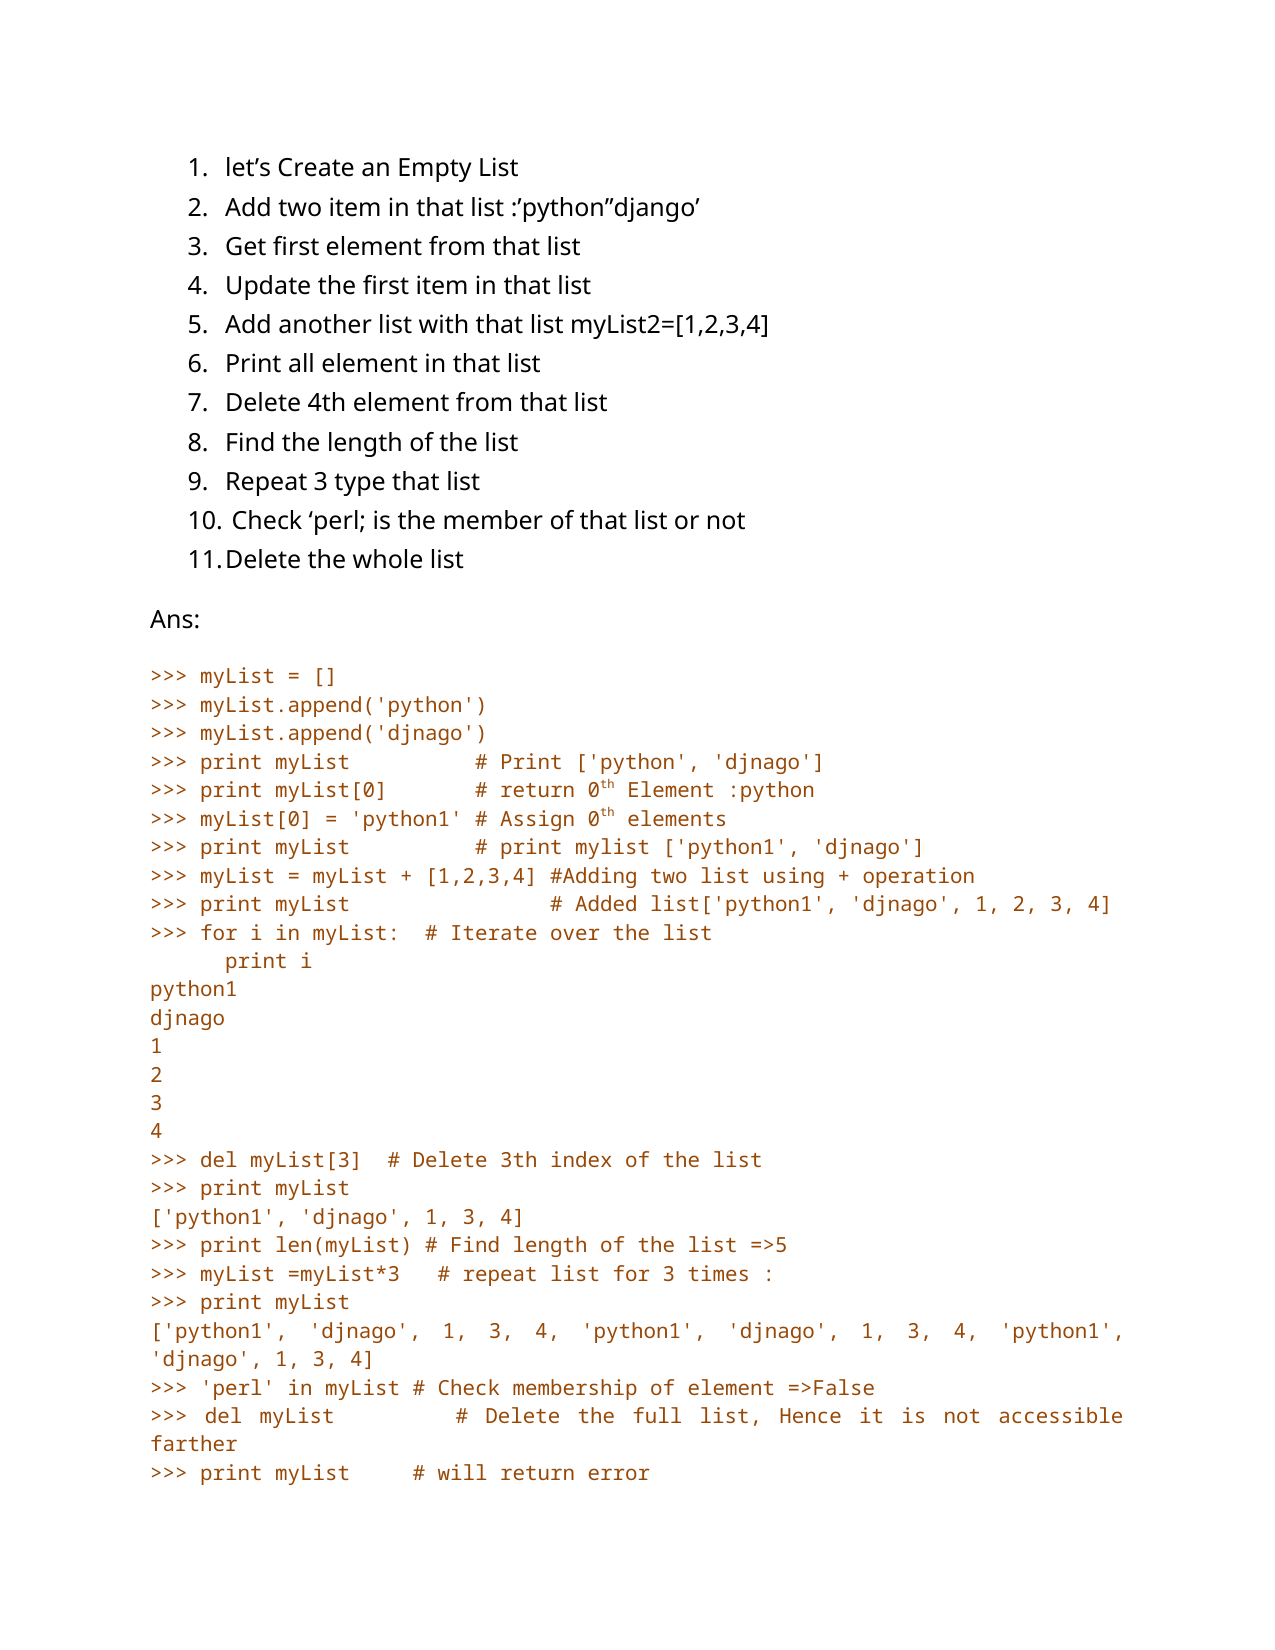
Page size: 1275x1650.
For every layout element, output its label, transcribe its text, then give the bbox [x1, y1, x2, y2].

text >>> print len(myList) # Find length of the list =>5 [150, 1230, 1125, 1259]
list Repeat 3 type that list [187, 463, 1125, 497]
list Delete 4th element from that list [187, 385, 1125, 419]
text >>> del myList # Delete the full list, Hence it is not accessible farther [150, 1401, 1125, 1458]
text >>> print myList # Print ['python', 'djnago'] [150, 747, 1125, 775]
list let’s Create an Empty List [187, 150, 1125, 184]
text >>> myList = [] [150, 662, 1125, 690]
list Get first element from that list [187, 228, 1125, 262]
text >>> print myList # will return error [150, 1458, 1125, 1486]
text ['python1', 'djnago', 1, 3, 4, 'python1', 'djnago', 1, 3, 4, 'python1', 'djnago', 1, 3, 4] [150, 1316, 1125, 1373]
list Add another list with that list myList2=[1,2,3,4] [187, 307, 1125, 341]
text >>> myList[0] = 'python1' # Assign 0th elements [150, 804, 1125, 832]
text >>> print myList [150, 1287, 1125, 1316]
text djnago [150, 1003, 1125, 1031]
text >>> for i in myList: # Iterate over the list [150, 918, 1125, 946]
list Find the length of the list [187, 424, 1125, 458]
text python1 [150, 974, 1125, 1003]
text ['python1', 'djnago', 1, 3, 4] [150, 1202, 1125, 1230]
text 4 [150, 1117, 1125, 1145]
text >>> print myList [150, 1173, 1125, 1202]
text >>> 'perl' in myList # Check membership of element =>False [150, 1373, 1125, 1401]
text >>> myList = myList + [1,2,3,4] #Adding two list using + operation [150, 861, 1125, 889]
list Check ‘perl; is the member of that list or not [187, 502, 1125, 537]
list Update the first item in that list [187, 267, 1125, 302]
text >>> print myList[0] # return 0th Element :python [150, 775, 1125, 804]
text >>> print myList # Added list['python1', 'djnago', 1, 2, 3, 4] [150, 889, 1125, 918]
text >>> del myList[3] # Delete 3th index of the list [150, 1145, 1125, 1173]
text Ans: [150, 602, 1125, 636]
list Delete the whole list [187, 542, 1125, 576]
list Print all element in that list [187, 346, 1125, 380]
text >>> print myList # print mylist ['python1', 'djnago'] [150, 832, 1125, 861]
text >>> myList.append('djnago') [150, 718, 1125, 747]
text >>> myList.append('python') [150, 690, 1125, 718]
text >>> myList =myList*3 # repeat list for 3 times : [150, 1259, 1125, 1287]
text 1 [150, 1031, 1125, 1060]
list Add two item in that list :’python’’django’ [187, 189, 1125, 223]
text 3 [150, 1088, 1125, 1117]
text print i [150, 946, 1125, 974]
text 2 [150, 1060, 1125, 1088]
